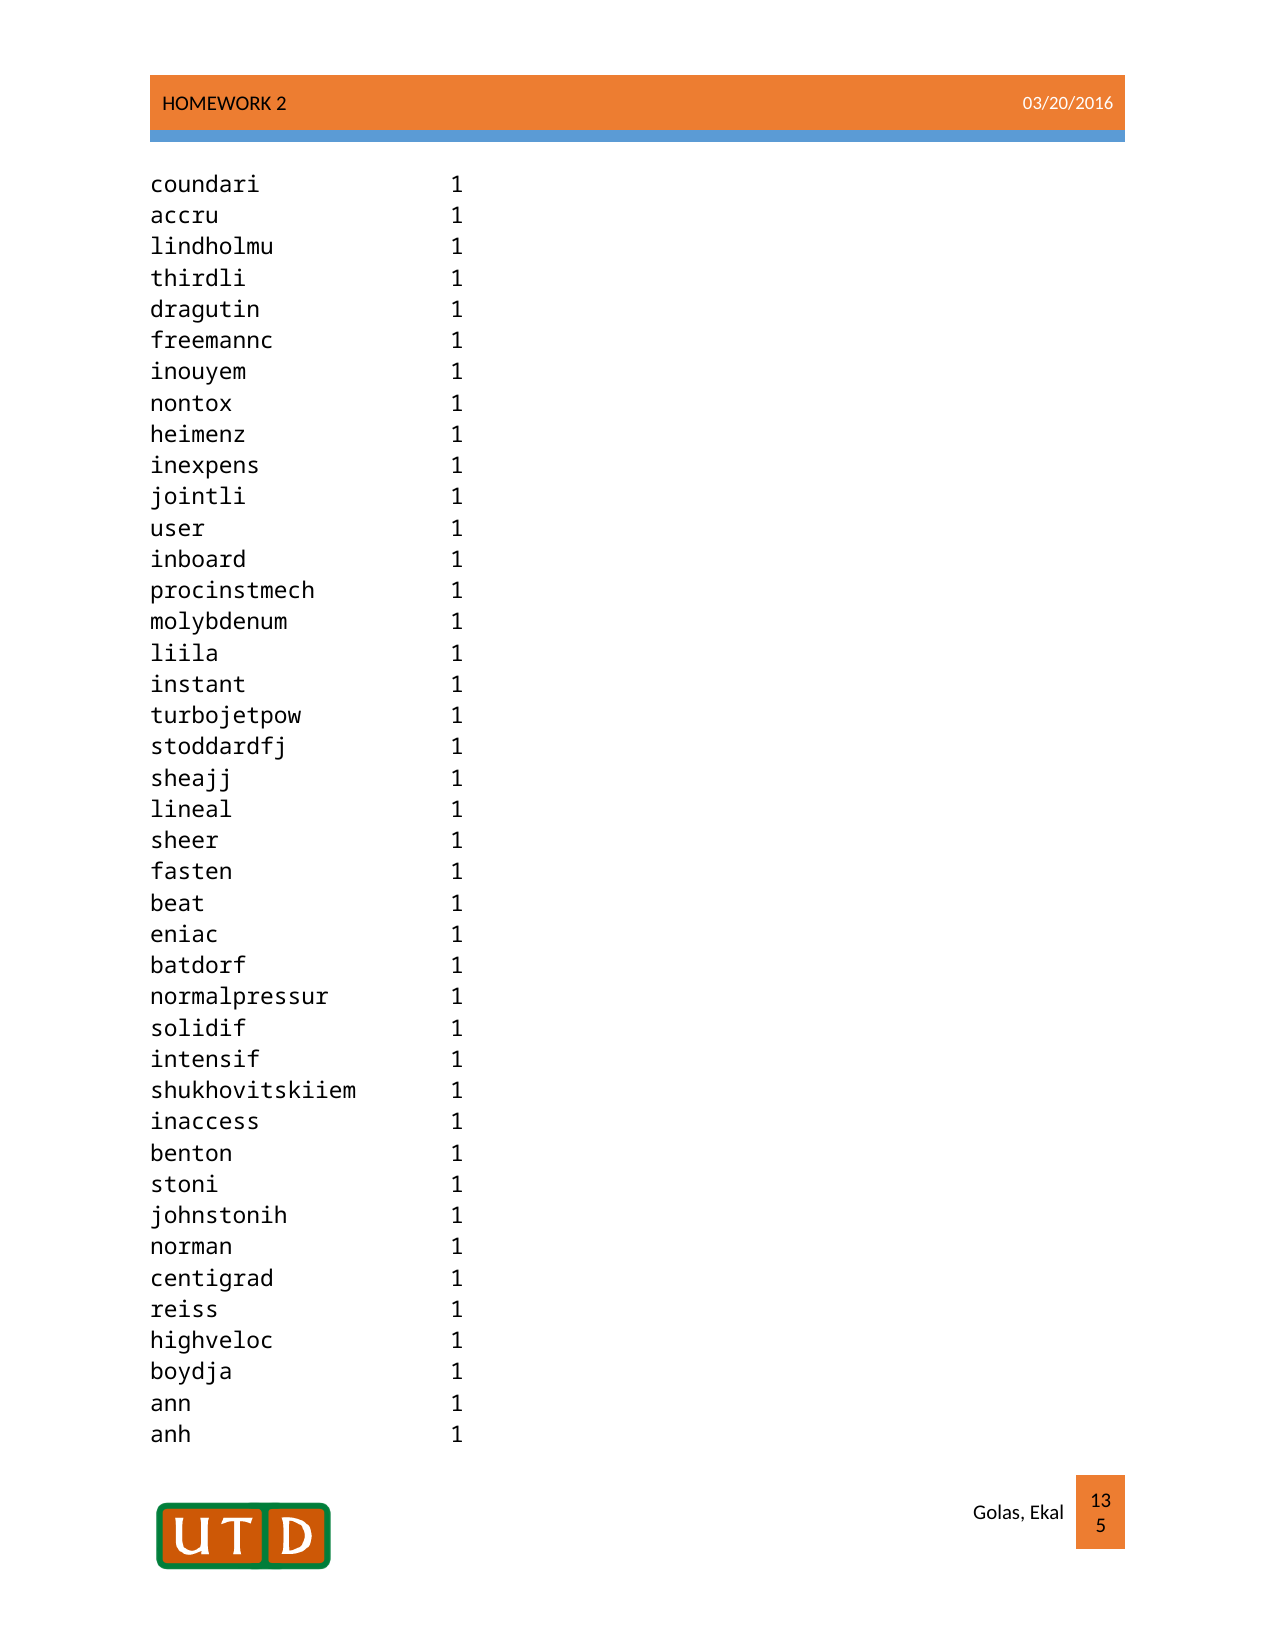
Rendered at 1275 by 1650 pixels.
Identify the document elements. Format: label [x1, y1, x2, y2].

picture [150, 1498, 336, 1574]
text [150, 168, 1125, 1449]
